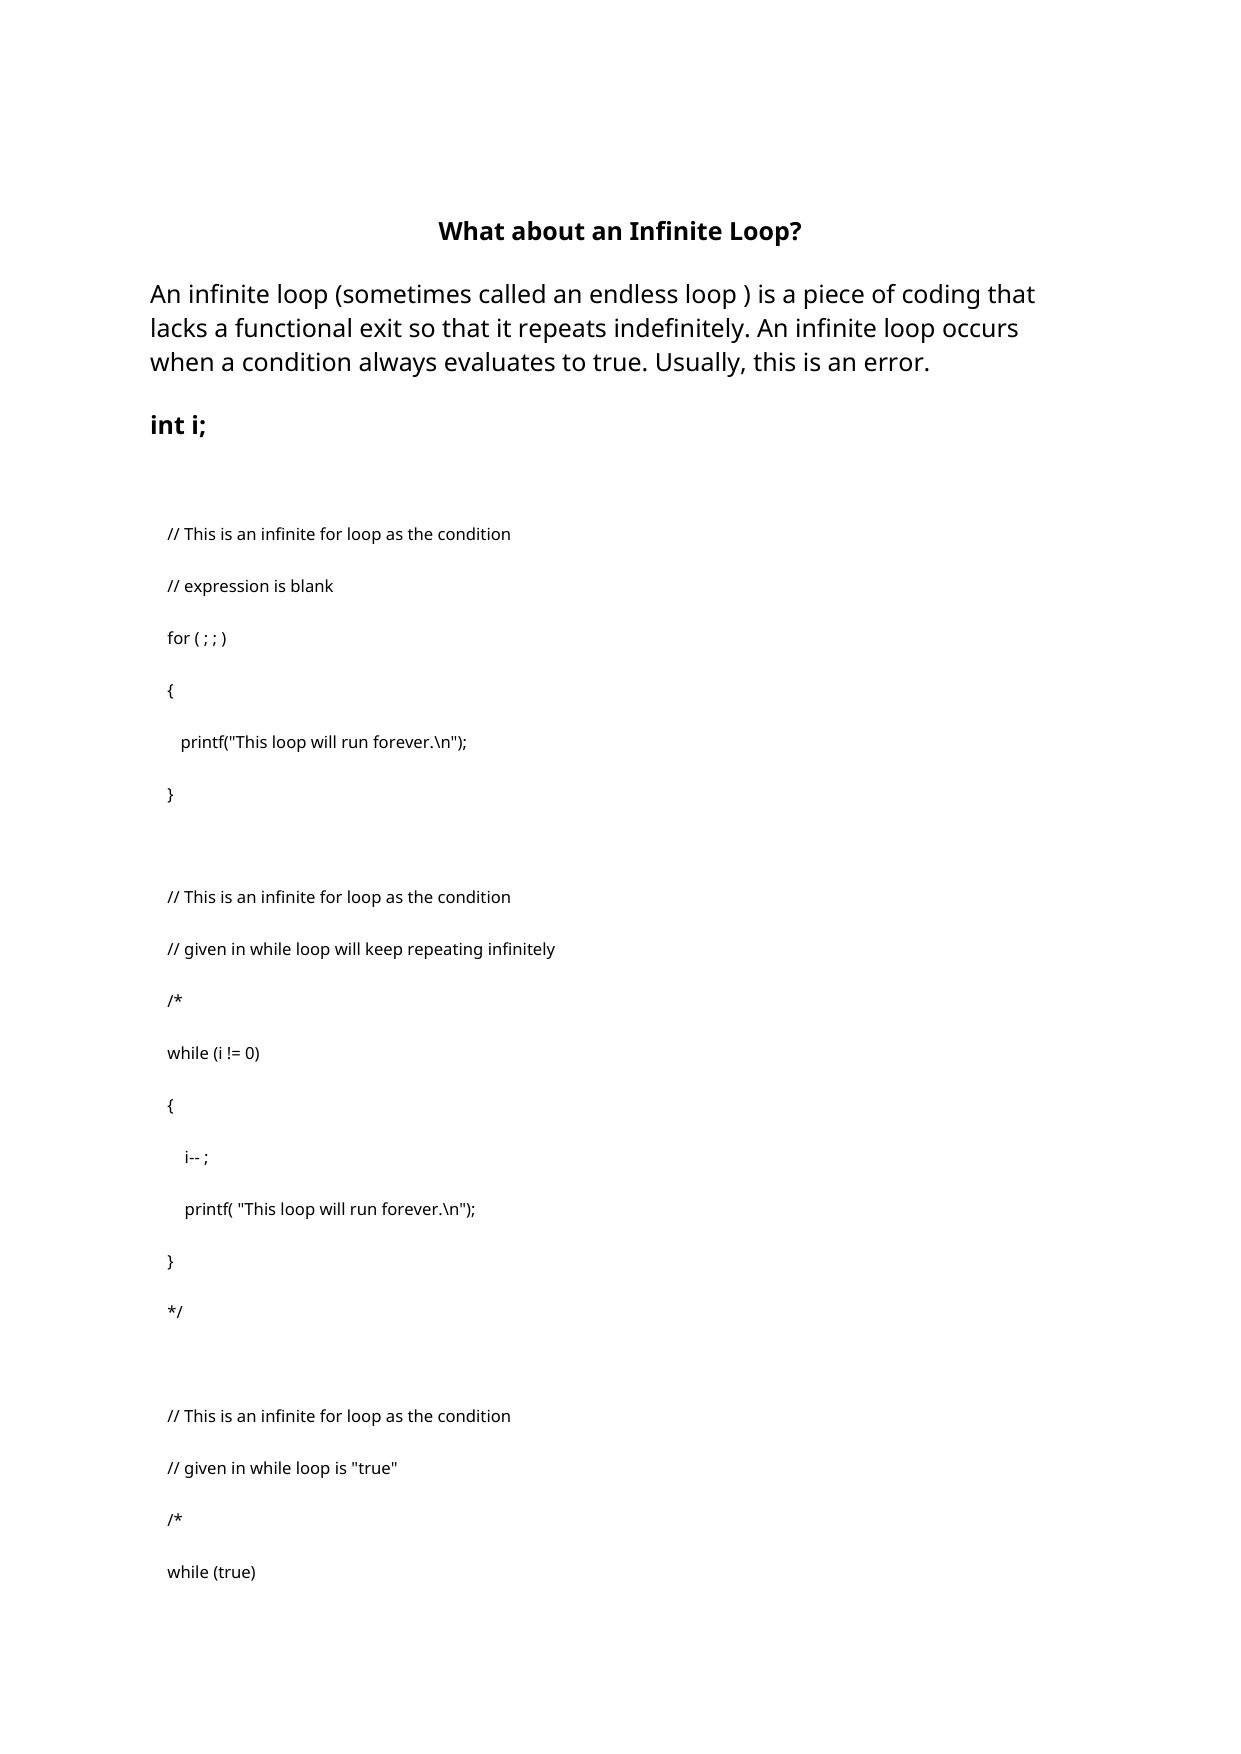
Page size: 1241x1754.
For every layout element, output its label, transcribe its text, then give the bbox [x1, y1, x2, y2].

text /* [150, 990, 1090, 1012]
text // given in while loop is "true" [150, 1457, 1090, 1479]
text What about an Infinite Loop? [150, 213, 1090, 247]
text printf( "This loop will run forever.\n"); [150, 1197, 1090, 1220]
text } [150, 1249, 1090, 1272]
text // This is an infinite for loop as the condition [150, 523, 1090, 546]
text } [150, 782, 1090, 805]
text int i; [150, 408, 1090, 442]
text /* [150, 1508, 1090, 1531]
text // This is an infinite for loop as the condition [150, 1405, 1090, 1427]
text printf("This loop will run forever.\n"); [150, 730, 1090, 753]
text // given in while loop will keep repeating infinitely [150, 938, 1090, 961]
text // expression is blank [150, 575, 1090, 597]
text An infinite loop (sometimes called an endless loop ) is a piece of coding that lacks a functional exit so that it repeats indefinitely. An infinite loop occurs when a condition always evaluates to true. Usually, this is an error. [150, 276, 1090, 379]
text while (i != 0) [150, 1042, 1090, 1064]
text for ( ; ; ) [150, 627, 1090, 649]
text */ [150, 1301, 1090, 1324]
text i-- ; [150, 1145, 1090, 1168]
text { [150, 1093, 1090, 1116]
text { [150, 678, 1090, 701]
text // This is an infinite for loop as the condition [150, 886, 1090, 909]
text while (true) [150, 1560, 1090, 1583]
